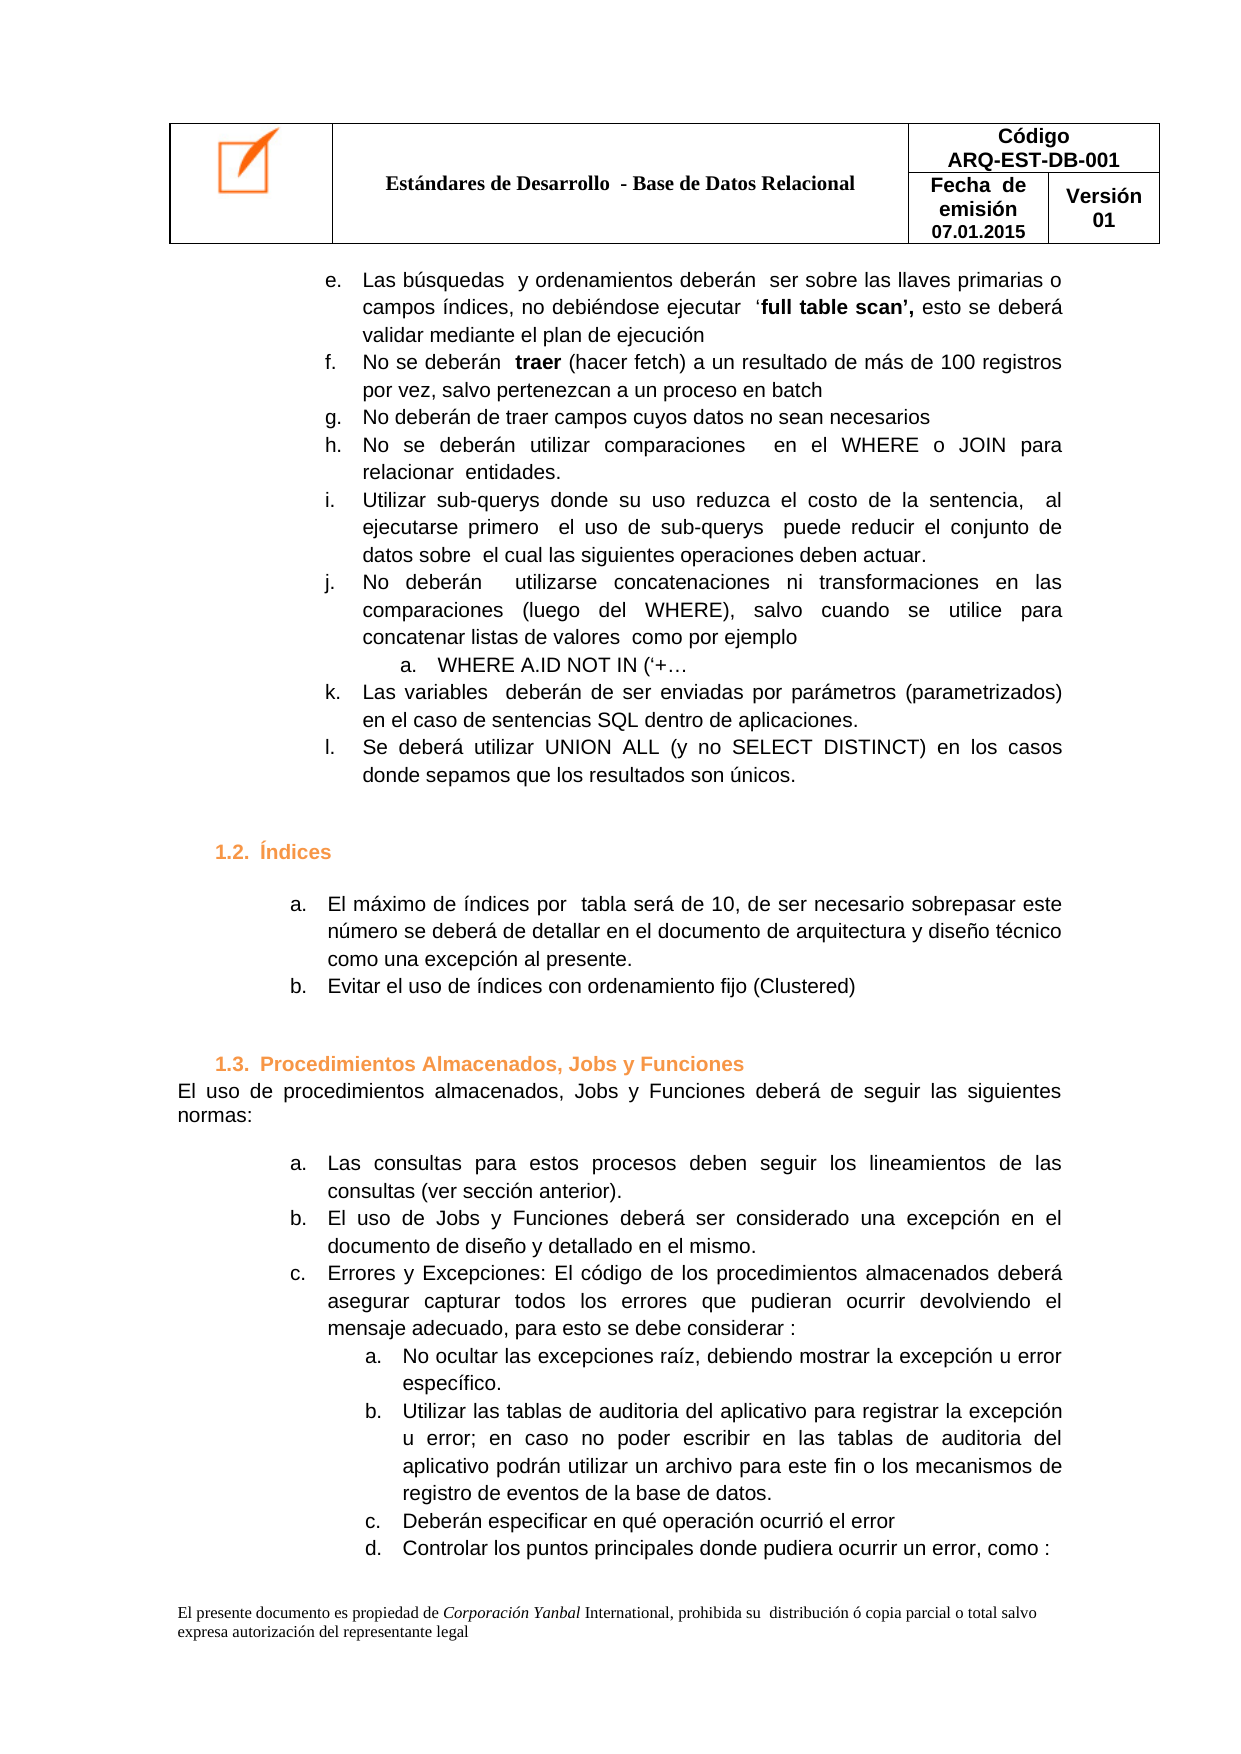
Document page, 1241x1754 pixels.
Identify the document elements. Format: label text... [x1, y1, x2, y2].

list Utilizar las tablas de auditoria del aplicativo para registrar la excepción u error; en caso no poder escribir en las tablas de auditoria del aplicativo podrán utilizar un archivo para este fin o los mecanismos de registro de eventos de la base de datos. [365, 1399, 1063, 1505]
list Las variables deberán de ser enviadas por parámetros (parametrizados) en el caso de sentencias SQL dentro de aplicaciones. [325, 680, 1063, 732]
list El uso de Jobs y Funciones deberá ser considerado una excepción en el documento de diseño y detallado en el mismo. [290, 1206, 1063, 1258]
list WHERE A.ID NOT IN (‘+… [400, 653, 1063, 677]
list Las búsquedas y ordenamientos deberán ser sobre las llaves primarias o campos índices, no debiéndose ejecutar ‘full table scan’, esto se deberá validar mediante el plan de ejecución [325, 268, 1063, 347]
list El máximo de índices por tabla será de 10, de ser necesario sobrepasar este número se deberá de detallar en el documento de arquitectura y diseño técnico como una excepción al presente. [290, 892, 1063, 971]
list Utilizar sub-querys donde su uso reduzca el costo de la sentencia, al ejecutarse primero el uso de sub-querys puede reducir el conjunto de datos sobre el cual las siguientes operaciones deben actuar. [325, 488, 1063, 567]
text El uso de procedimientos almacenados, Jobs y Funciones deberá de seguir las siguientes normas: [177, 1079, 1063, 1127]
list Las consultas para estos procesos deben seguir los lineamientos de las consultas (ver sección anterior). [290, 1151, 1063, 1203]
list Errores y Excepciones: El código de los procedimientos almacenados deberá asegurar capturar todos los errores que pudieran ocurrir devolviendo el mensaje adecuado, para esto se debe considerar : [290, 1261, 1063, 1340]
picture [212, 124, 287, 199]
list Deberán especificar en qué operación ocurrió el error [365, 1509, 1063, 1533]
list No se deberán traer (hacer fetch) a un resultado de más de 100 registros por vez, salvo pertenezcan a un proceso en batch [325, 350, 1063, 402]
subtitle Índices [215, 840, 1063, 864]
list No se deberán utilizar comparaciones en el WHERE o JOIN para relacionar entidades. [325, 433, 1063, 484]
list No deberán de traer campos cuyos datos no sean necesarios [325, 405, 1063, 429]
subtitle Procedimientos Almacenados, Jobs y Funciones [215, 1052, 1063, 1076]
list No ocultar las excepciones raíz, debiendo mostrar la excepción u error específico. [365, 1344, 1063, 1395]
list Evitar el uso de índices con ordenamiento fijo (Clustered) [290, 974, 1063, 998]
list Controlar los puntos principales donde pudiera ocurrir un error, como : [365, 1536, 1063, 1560]
list No deberán utilizarse concatenaciones ni transformaciones en las comparaciones (luego del WHERE), salvo cuando se utilice para concatenar listas de valores como por ejemplo [325, 570, 1063, 649]
list Se deberá utilizar UNION ALL (y no SELECT DISTINCT) en los casos donde sepamos que los resultados son únicos. [325, 735, 1063, 787]
